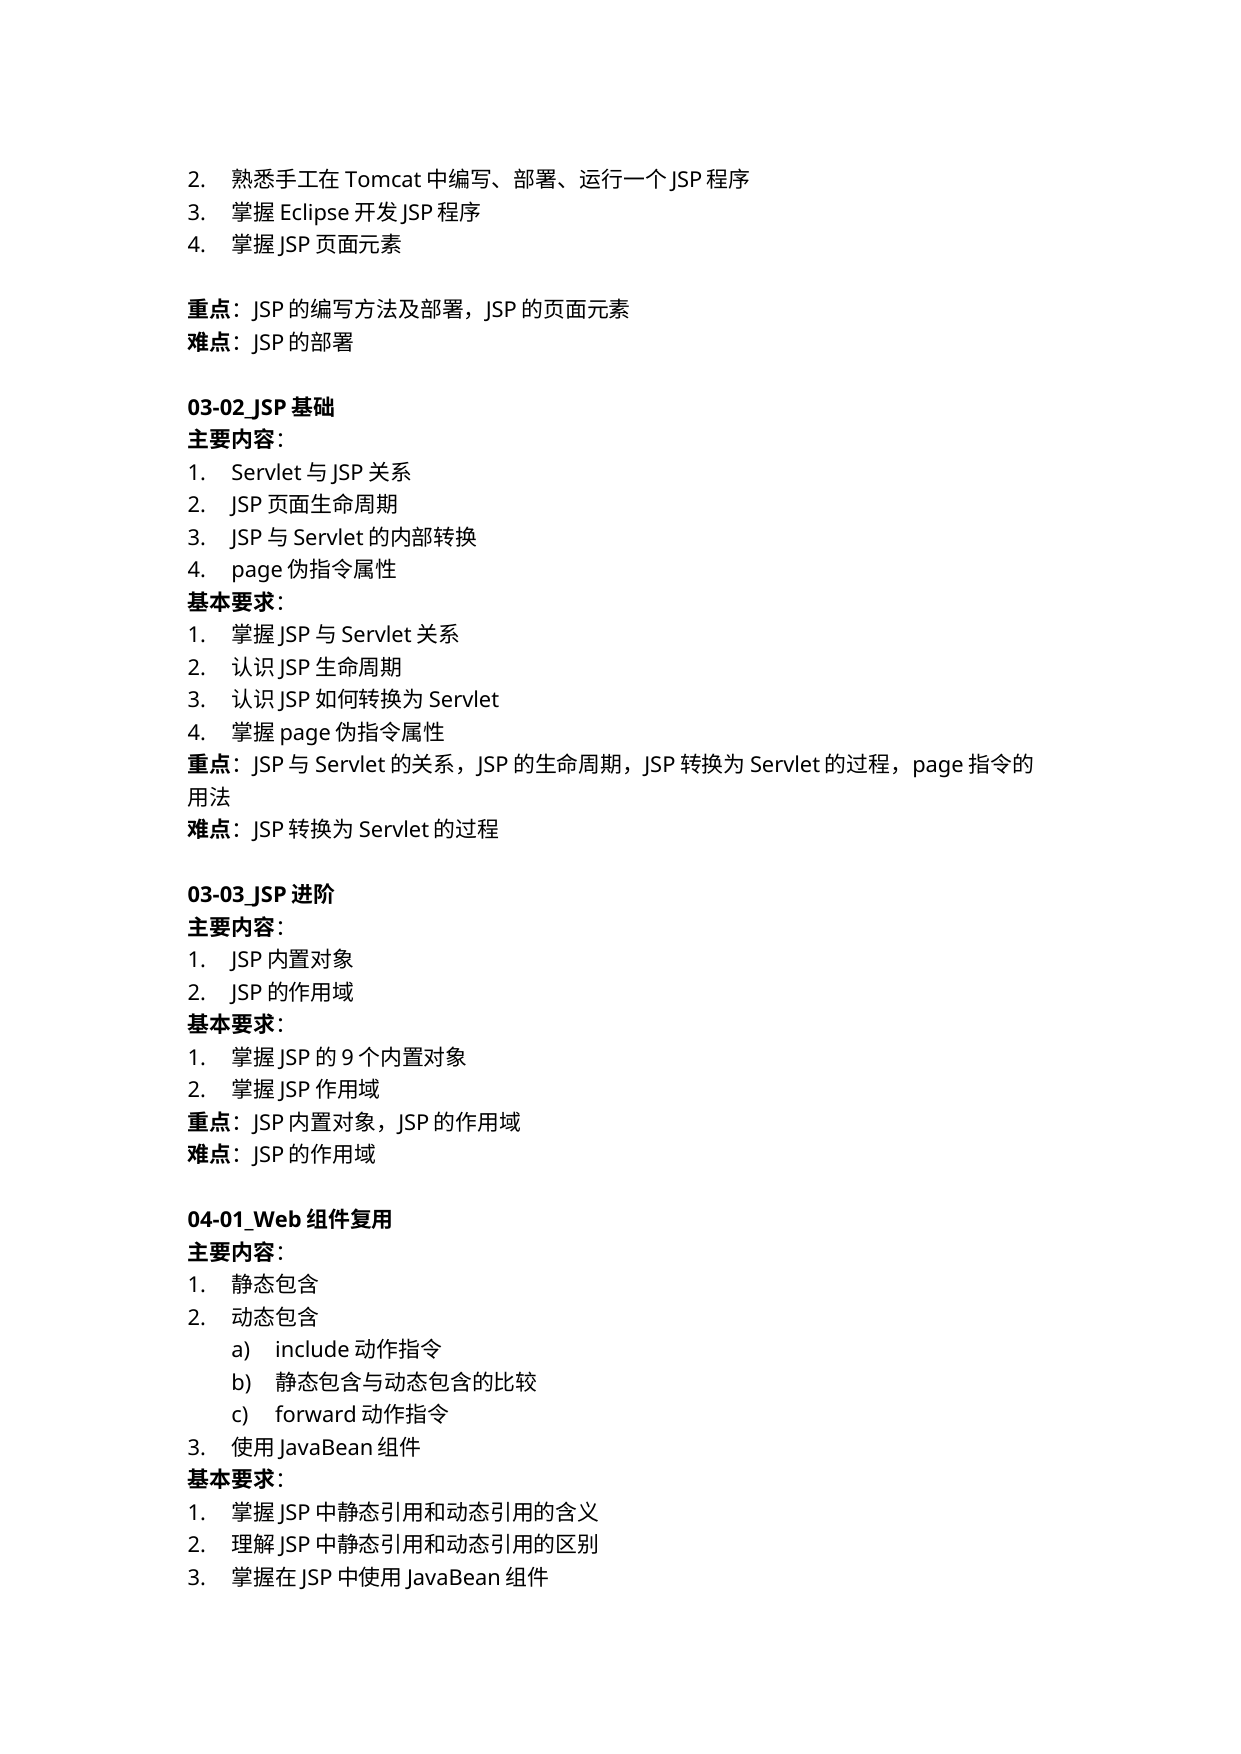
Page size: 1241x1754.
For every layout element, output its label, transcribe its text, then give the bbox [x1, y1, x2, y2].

text 难点：JSP转换为Servlet的过程 [187, 1217, 1053, 1249]
list JSP的概念； [187, 373, 1053, 405]
list 掌握page伪指令属性 [187, 1119, 1053, 1152]
list JSP页面生命周期 [187, 892, 1053, 924]
text 基本要求： [187, 989, 1053, 1022]
list JSP的作用域 [187, 1379, 1053, 1412]
list 掌握JSP与Servlet关系 [187, 1022, 1053, 1054]
text 重点：过滤器的编写和配置。 [187, 194, 1053, 227]
list 掌握如何使用过滤器 [187, 162, 1053, 194]
list JSP项目的部署 [187, 421, 1053, 454]
text 难点：过滤器链的执行过程。 [187, 243, 1053, 275]
text 03-02_JSP基础 [187, 794, 1053, 827]
list 掌握JSP作用域 [187, 1477, 1053, 1509]
text 重点：JSP与Servlet的关系，JSP的生命周期，JSP转换为Servlet的过程，page指令的用法 [187, 1152, 1053, 1217]
list 认识JSP生命周期 [187, 1054, 1053, 1087]
text 难点：JSP的部署 [187, 729, 1053, 762]
list JSP与Servlet的内部转换 [187, 924, 1053, 957]
list JSP内置对象 [187, 1347, 1053, 1379]
list 掌握JSP概念 [187, 534, 1053, 567]
text 基本要求： [187, 502, 1053, 534]
list 掌握Eclipse开发JSP程序 [187, 599, 1053, 632]
text 主要内容： [187, 340, 1053, 373]
list JSP页面元素 [187, 469, 1053, 502]
text 主要内容： [187, 1314, 1053, 1347]
text 基本要求： [187, 1412, 1053, 1444]
list 认识JSP如何转换为Servlet [187, 1087, 1053, 1119]
list 熟悉手工在Tomcat中编写、部署、运行一个JSP程序 [187, 567, 1053, 599]
text 重点：JSP的编写方法及部署，JSP的页面元素 [187, 697, 1053, 729]
list Servlet与JSP关系 [187, 859, 1053, 892]
text 主要内容： [187, 827, 1053, 859]
text 重点：JSP内置对象，JSP的作用域 [187, 1509, 1053, 1542]
list 掌握JSP的9个内置对象 [187, 1444, 1053, 1477]
text 03-01_JSP简介 [187, 308, 1053, 340]
list page伪指令属性 [187, 957, 1053, 989]
text 03-03_JSP进阶 [187, 1282, 1053, 1314]
list 掌握JSP页面元素 [187, 632, 1053, 664]
text 难点：JSP的作用域 [187, 1542, 1053, 1574]
